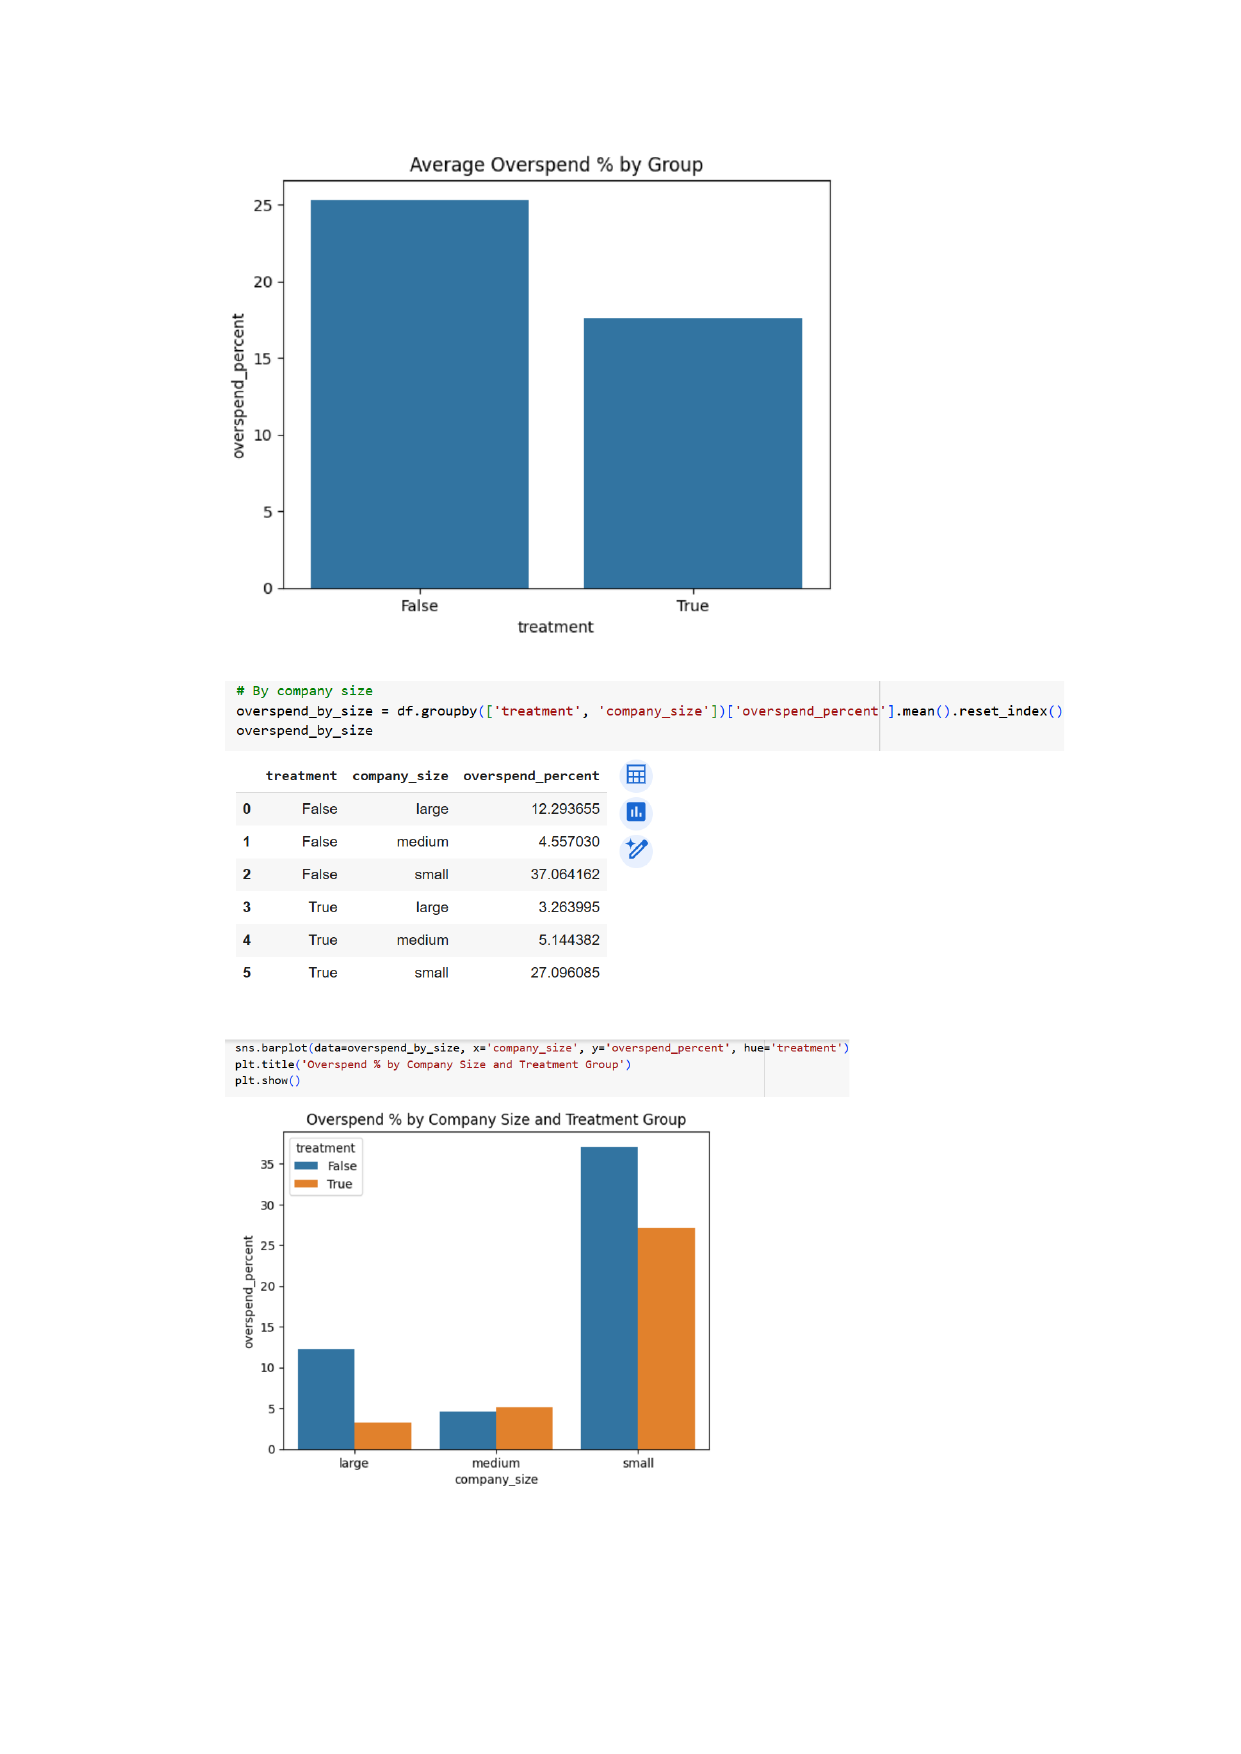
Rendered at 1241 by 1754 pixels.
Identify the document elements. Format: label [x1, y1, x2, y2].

picture [225, 150, 838, 636]
picture [225, 681, 1065, 994]
picture [225, 1038, 850, 1486]
